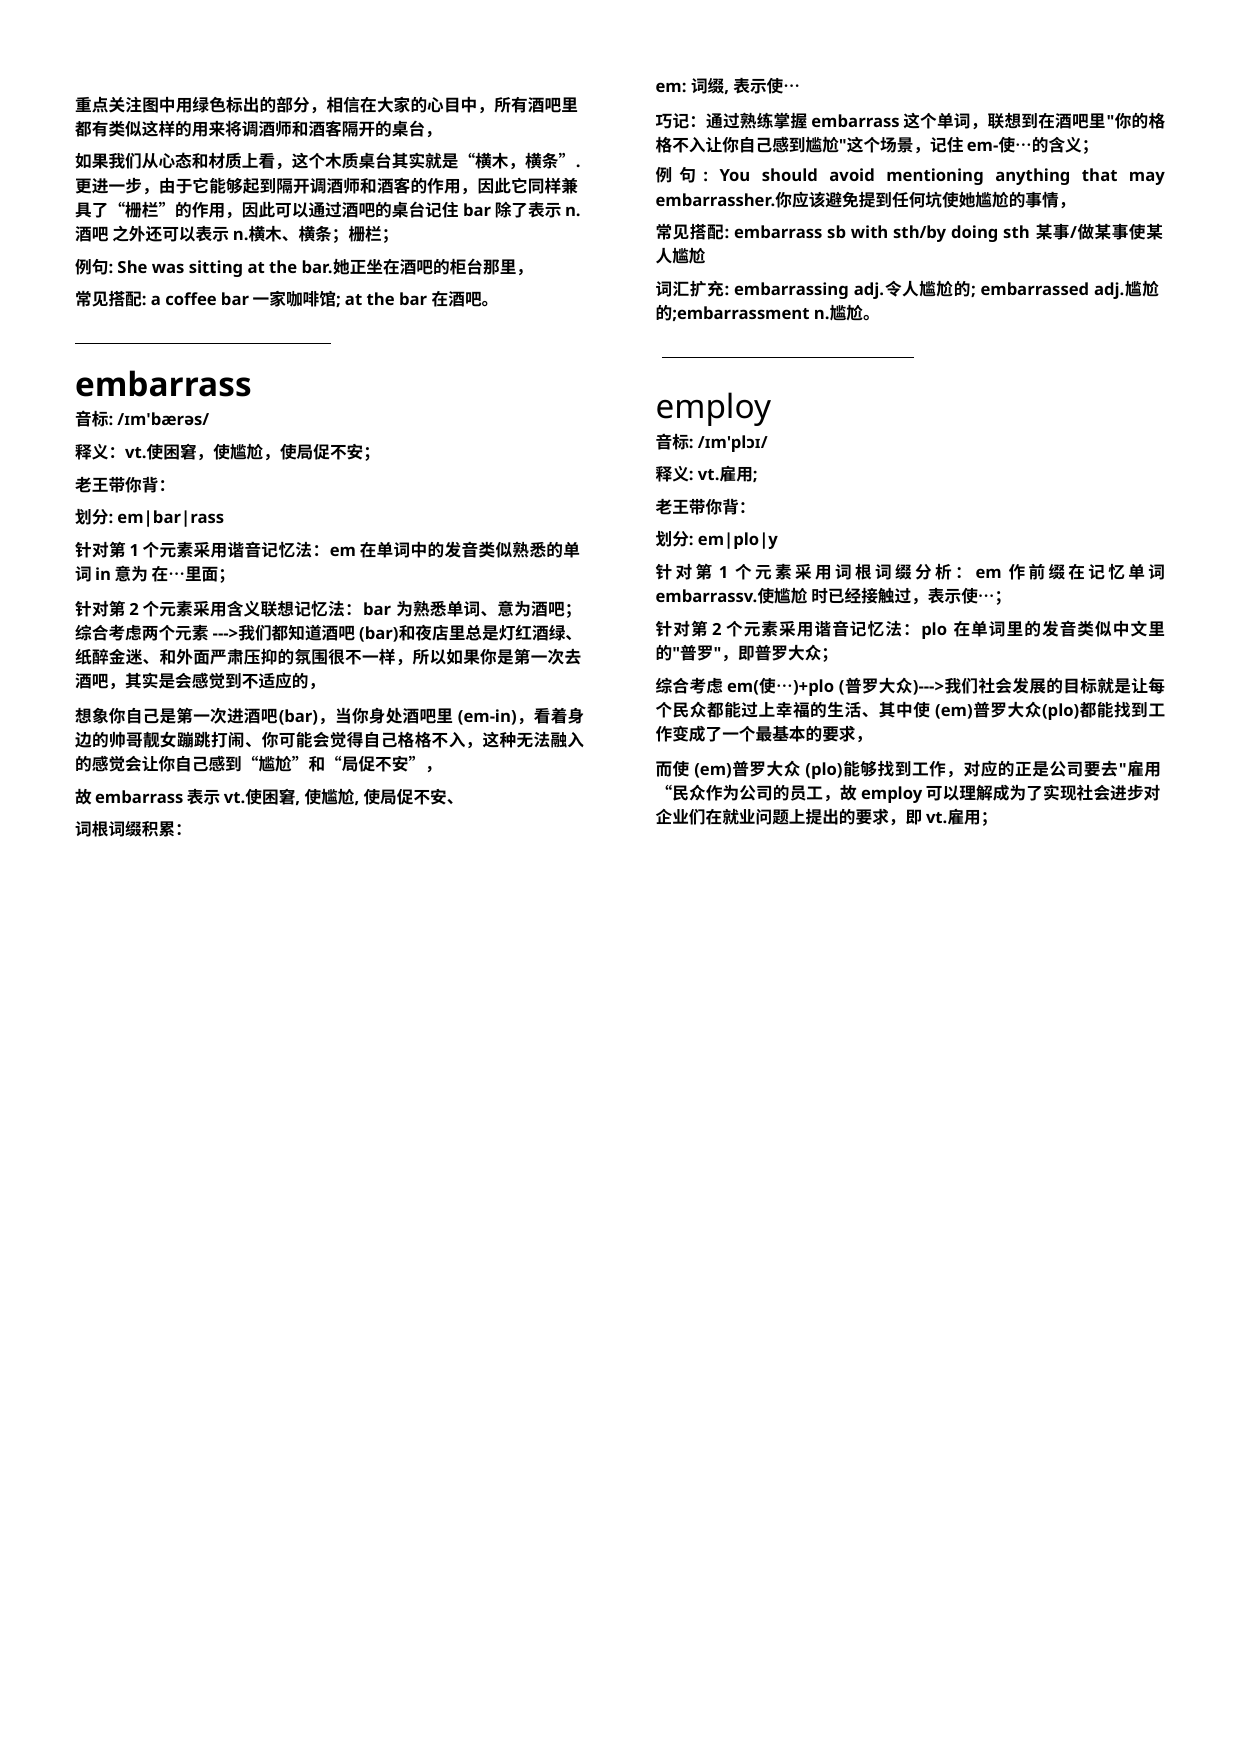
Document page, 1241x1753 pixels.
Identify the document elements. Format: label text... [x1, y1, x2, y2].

text embarrass [75, 361, 584, 406]
text 例句: She was sitting at the bar.她正坐在酒吧的柜台那里， [75, 254, 584, 278]
text 音标: /ɪm'bærəs/ [75, 406, 584, 431]
text 巧记：通过熟练掌握embarrass这个单词，联想到在酒吧里"你的格格不入让你自己感到尴尬"这个场景，记住em-使…的含义； [655, 108, 1165, 156]
text 词根词缀积累： [75, 816, 584, 841]
text 重点关注图中用绿色标出的部分，相信在大家的心目中，所有酒吧里都有类似这样的用来将调酒师和酒客隔开的桌台， [75, 92, 578, 140]
text 常见搭配: embarrass sb with sth/by doing sth 某事/做某事使某人尴尬 [655, 219, 1163, 268]
text 释义: vt.雇用; [655, 461, 1165, 486]
text 划分: em|bar|rass [75, 504, 584, 528]
text 综合考虑em(使…)+plo (普罗大众)--->我们社会发展的目标就是让每个民众都能过上幸福的生活、其中使 (em)普罗大众(plo)都能找到工作变成了一个最基本的要求， [655, 673, 1165, 746]
text 如果我们从心态和材质上看，这个木质桌台其实就是“横木，横条”.更进一步，由于它能够起到隔开调酒师和酒客的作用，因此它同样兼具了“栅栏”的作用，因此可以通过酒吧的桌台记住bar除了表示n.酒吧 之外还可以表示 n.横木、横条；栅栏； [75, 148, 580, 245]
text 老王带你背： [75, 472, 584, 496]
text 释义：vt.使困窘，使尴尬，使局促不安； [75, 439, 584, 463]
text 针对第1个元素采用谐音记忆法：em在单词中的发音类似熟悉的单词in意为 在…里面； [75, 537, 580, 585]
text 音标: /ɪm'plɔɪ/ [655, 429, 1165, 453]
text 针对第2个元素采用谐音记忆法：plo 在单词里的发音类似中文里的"普罗"，即普罗大众； [655, 616, 1165, 664]
text 老王带你背： [655, 494, 1165, 518]
text 针对第2个元素采用含义联想记忆法：bar 为熟悉单词、意为酒吧；综合考虑两个元素 --->我们都知道酒吧 (bar)和夜店里总是灯红酒绿、纸醉金迷、和外面严肃压抑的氛围很不一样，所以如果你是第一次去酒吧，其实是会感觉到不适应的， [75, 596, 582, 692]
text 例句: You should avoid mentioning anything that may embarrassher.你应该避免提到任何坑使她尴尬的事情， [655, 162, 1165, 211]
text 划分: em|plo|y [655, 526, 1165, 551]
text 词汇扩充: embarrassing adj.令人尴尬的; embarrassed adj.尴尬的;embarrassment n.尴尬。 [655, 276, 1159, 324]
text 故embarrass表示 vt.使困窘, 使尴尬, 使局促不安、 [75, 784, 584, 808]
text 而使 (em)普罗大众 (plo)能够找到工作，对应的正是公司要去"雇用“民众作为公司的员工，故employ可以理解成为了实现社会进步对企业们在就业问题上提出的要求，即 vt.雇用； [655, 756, 1161, 829]
text 常见搭配: a coffee bar一家咖啡馆; at the bar 在酒吧。 [75, 286, 584, 311]
text employ [655, 383, 1165, 429]
text em: 词缀, 表示使… [655, 73, 1165, 97]
text 想象你自己是第一次进酒吧(bar)，当你身处酒吧里 (em-in)，看着身边的帅哥靓女蹦跳打闹、你可能会觉得自己格格不入，这种无法融入的感觉会让你自己感到“尴尬”和“局促不安”， [75, 703, 584, 776]
text 针对第1个元素采用词根词缀分析：em作前缀在记忆单词embarrassv.使尴尬 时已经接触过，表示使…； [655, 559, 1165, 608]
